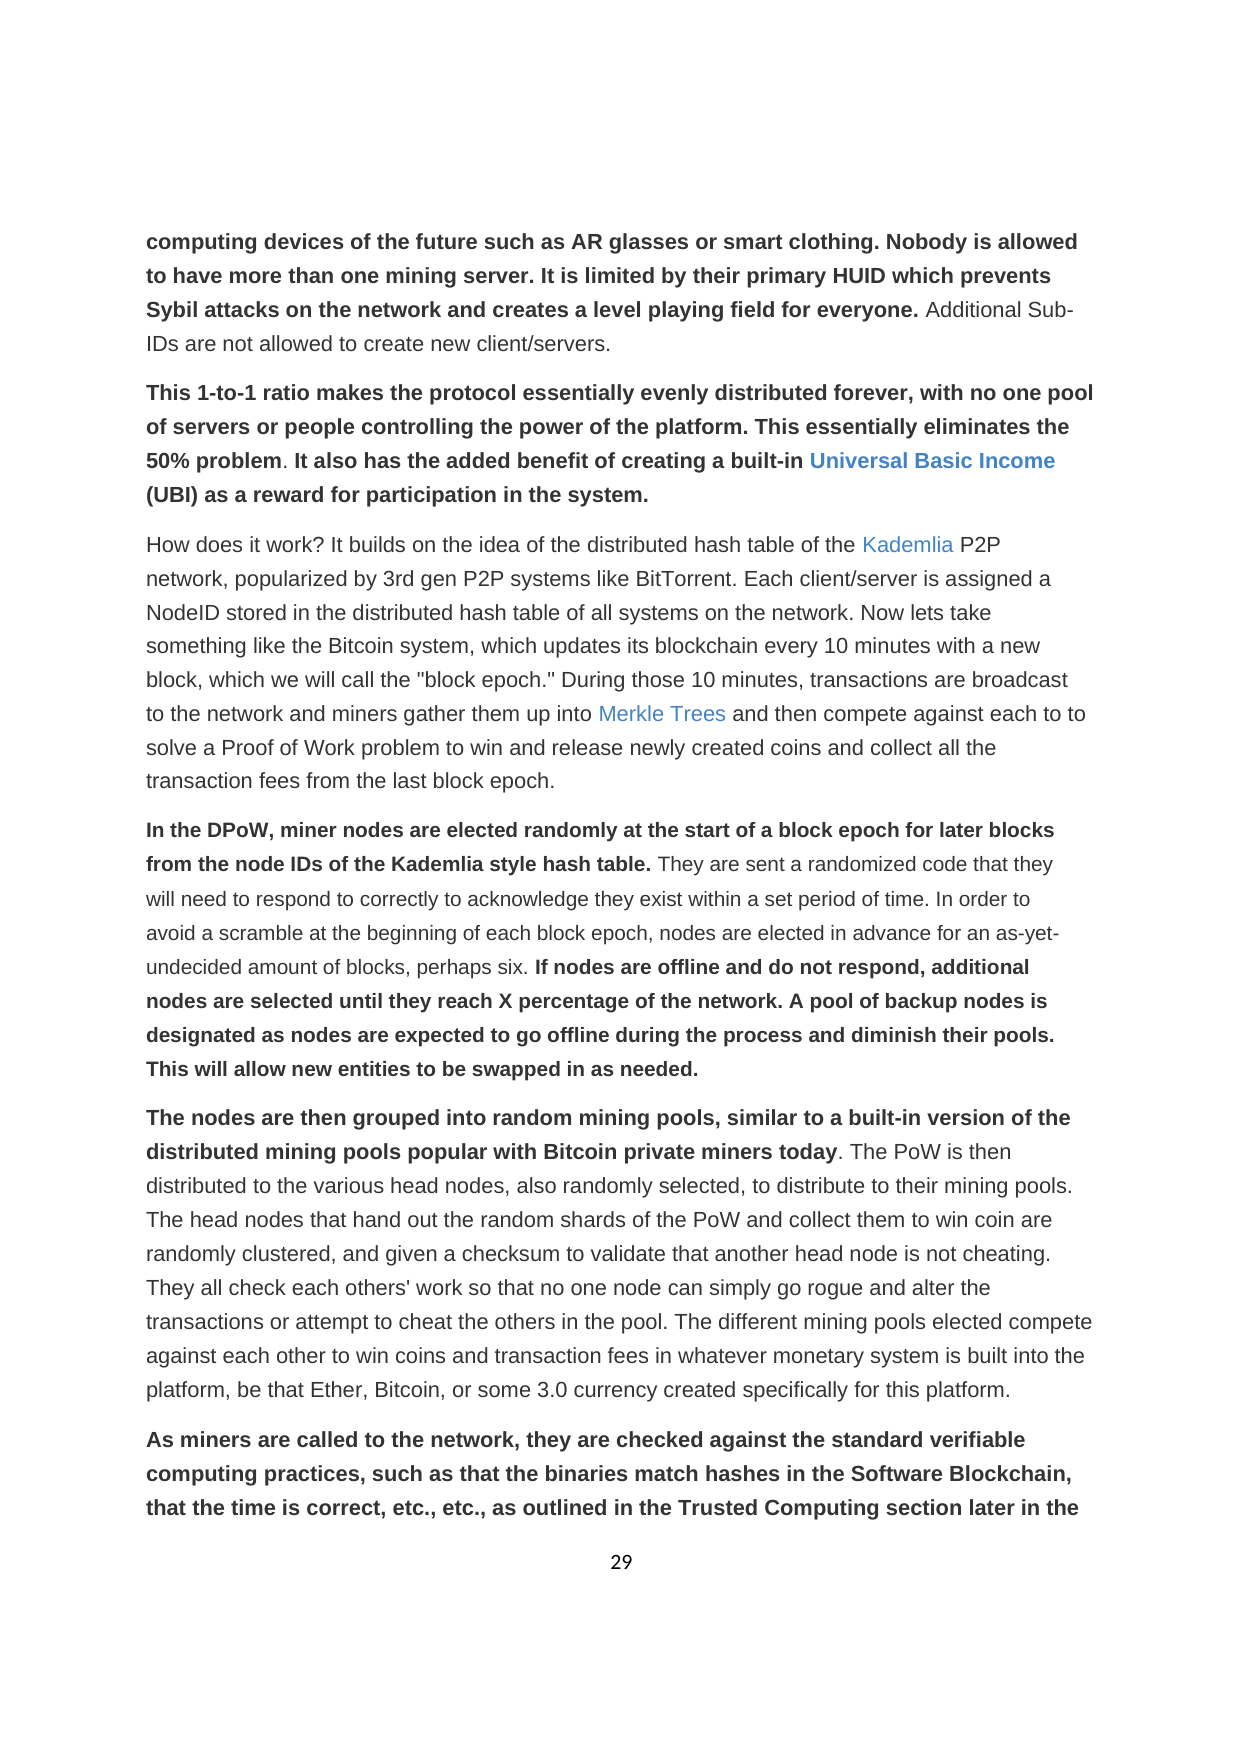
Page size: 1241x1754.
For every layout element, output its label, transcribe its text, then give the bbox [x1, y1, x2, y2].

text As miners are called to the network, they are checked against the standard verifiable computing practices, such as that the binaries match hashes in the Software Blockchain, that the time is correct, etc., etc., as outlined in the Trusted Computing section later in the [146, 1427, 1094, 1520]
text How does it work? It builds on the idea of the distributed hash table of the Kademlia P2P network, popularized by 3rd gen P2P systems like BitTorrent. Each client/server is assigned a NodeID stored in the distributed hash table of all systems on the network. Now lets take something like the Bitcoin system, which updates its blockchain every 10 minutes with a new block, which we will call the "block epoch." During those 10 minutes, transactions are broadcast to the network and miners gather them up into Merkle Trees and then compete against each to to solve a Proof of Work problem to win and release newly created coins and collect all the transaction fees from the last block epoch. [146, 532, 1086, 793]
text This 1-to-1 ratio makes the protocol essentially evenly distributed forever, with no one pool of servers or people controlling the power of the platform. This essentially eliminates the 50% problem. It also has the added benefit of creating a built-in Universal Basic Income (UBI) as a reward for participation in the system. [146, 380, 1096, 507]
text 29 [146, 1548, 1096, 1575]
text The nodes are then grouped into random mining pools, similar to a built-in version of the distributed mining pools popular with Bitcoin private miners today. The PoW is then distributed to the various head nodes, also randomly selected, to distribute to their mining pools. The head nodes that hand out the random shards of the PoW and collect them to win coin are randomly clustered, and given a checksum to validate that another head node is not cheating. They all check each others' work so that no one node can simply go rogue and alter the transactions or attempt to cheat the others in the pool. The different mining pools elected compete against each other to win coins and transaction fees in whatever monetary system is built into the platform, be that Ether, Bitcoin, or some 3.0 currency created specifically for this platform. [146, 1105, 1094, 1402]
text In the DPoW, miner nodes are elected randomly at the start of a block epoch for later blocks from the node IDs of the Kademlia style hash table. They are sent a randomized code that they will need to respond to correctly to acknowledge they exist within a set period of time. In order to avoid a scramble at the beginning of each block epoch, nodes are elected in advance for an as-yet-undecided amount of blocks, perhaps six. If nodes are offline and do not respond, additional nodes are selected until they reach X percentage of the network. A pool of backup nodes is designated as nodes are expected to go offline during the process and diminish their pools. This will allow new entities to be swapped in as needed. [146, 818, 1082, 1081]
text computing devices of the future such as AR glasses or smart clothing. Nobody is allowed to have more than one mining server. It is limited by their primary HUID which prevents Sybil attacks on the network and creates a level playing field for everyone. Additional Sub-IDs are not allowed to create new client/servers. [146, 229, 1080, 356]
